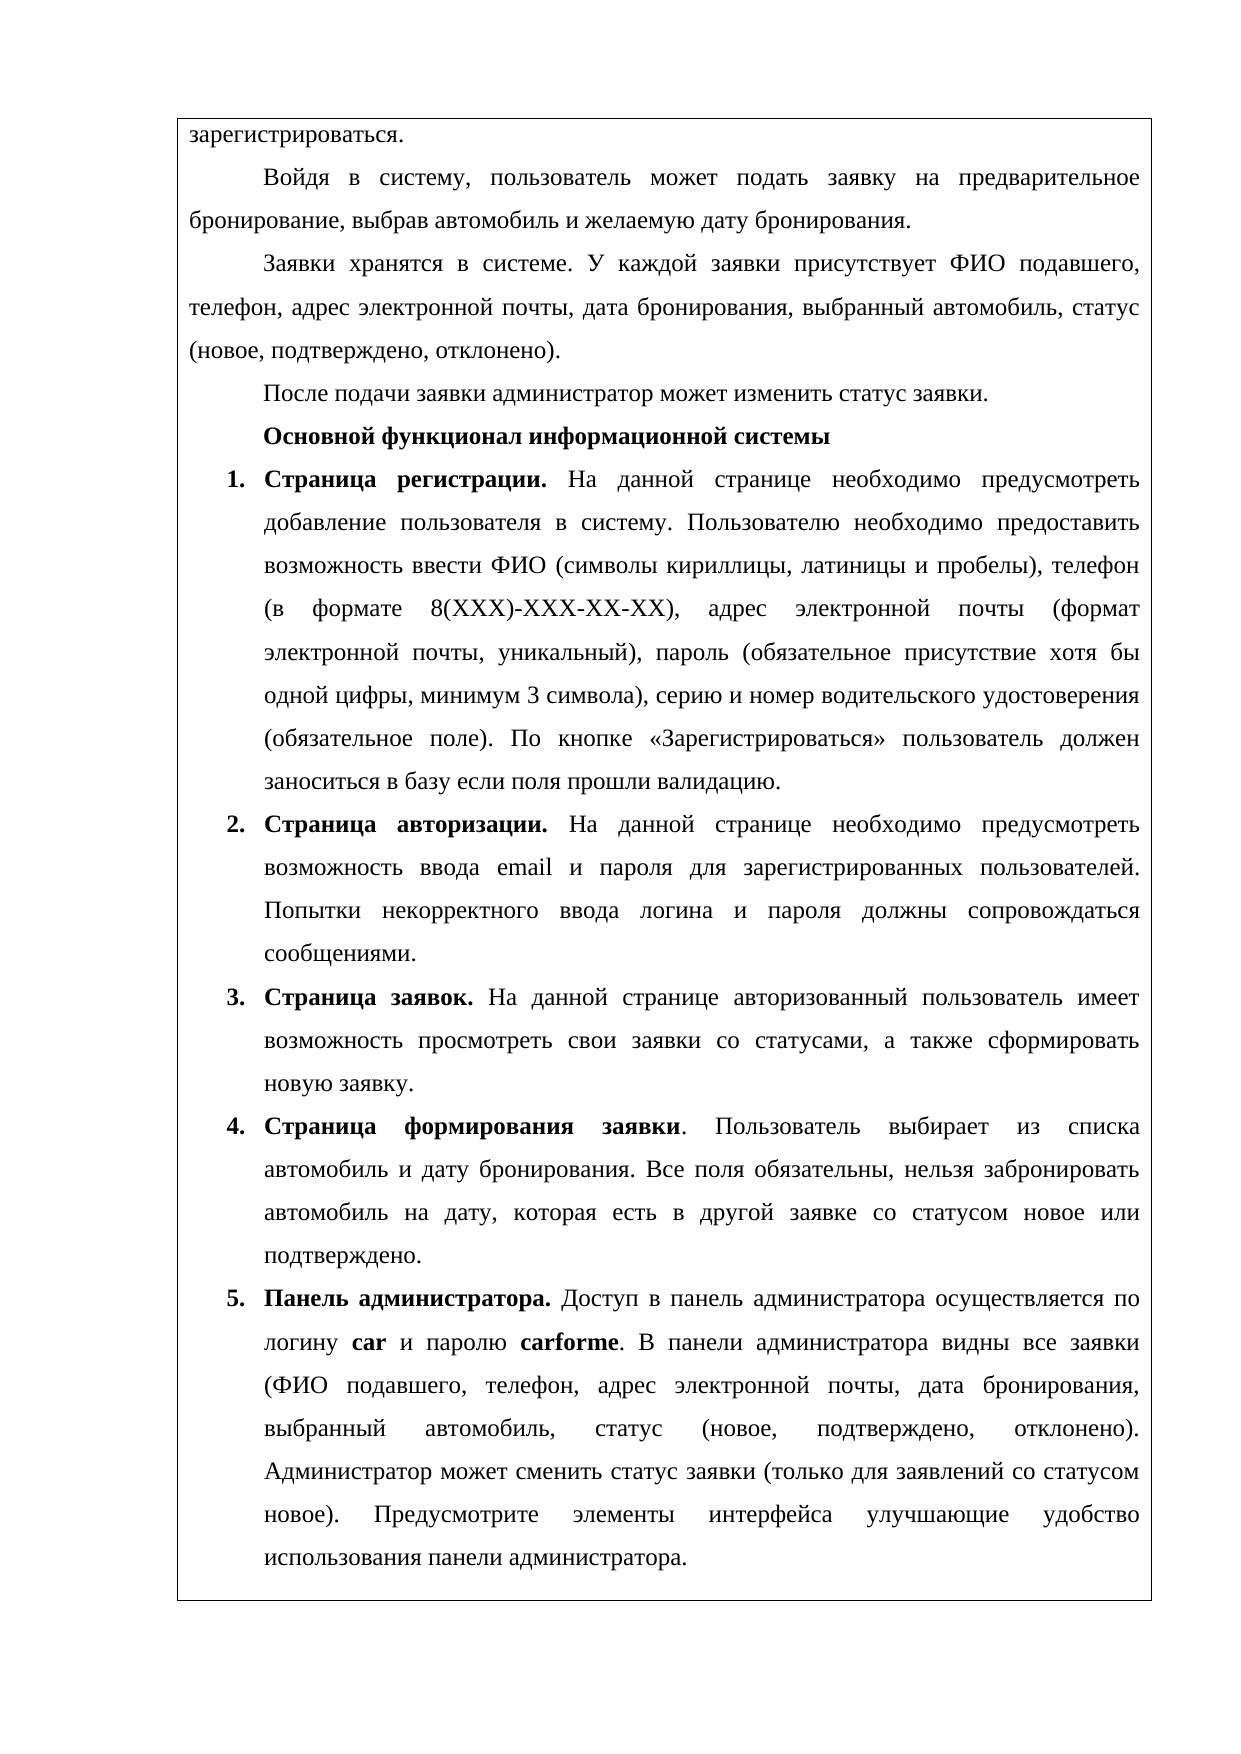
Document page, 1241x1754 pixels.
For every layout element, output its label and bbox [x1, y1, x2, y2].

table_cell [178, 119, 1151, 1600]
